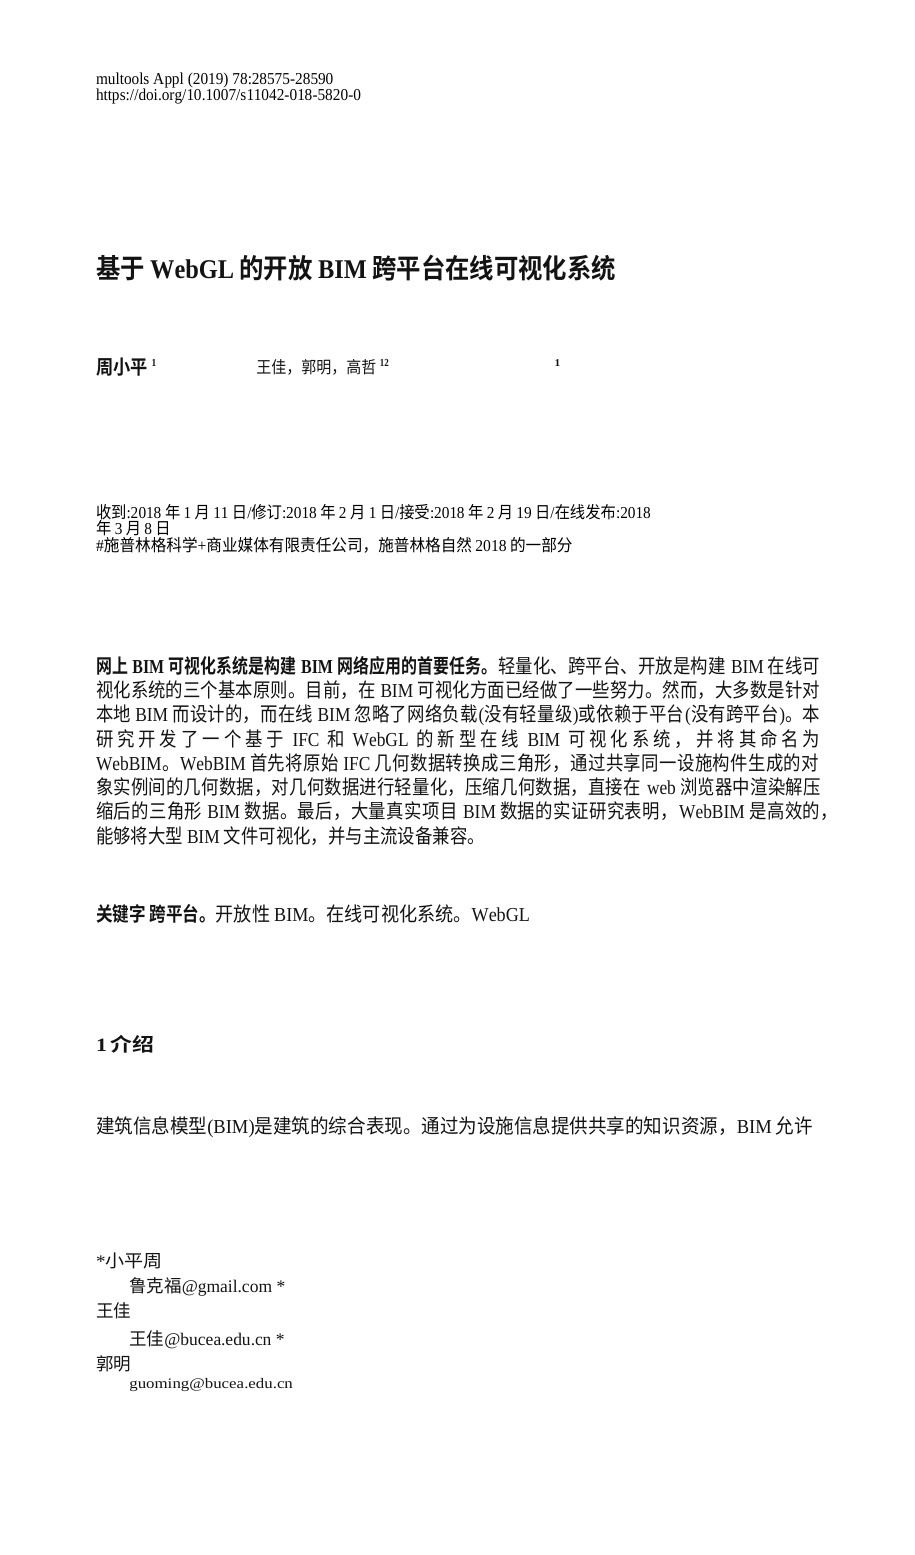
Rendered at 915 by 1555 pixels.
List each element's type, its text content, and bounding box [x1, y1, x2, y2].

text 建筑信息模型(BIM)是建筑的综合表现。通过为设施信息提供共享的知识资源，BIM允许 [96, 1088, 821, 1137]
text *小平周 [96, 1197, 237, 1271]
text 鲁克福@gmail.com *王佳 [96, 1273, 289, 1323]
text multools Appl (2019) 78:28575-28590 https://doi.org/10.1007/s11042-018-5820-0 [96, 71, 400, 104]
text 网上BIM可视化系统是构建BIM网络应用的首要任务。轻量化、跨平台、开放是构建BIM在线可视化系统的三个基本原则。目前，在BIM可视化方面已经做了一些努力。然而，大多数是针对本地BIM而设计的，而在线BIM忽略了网络负载(没有轻量级)或依赖于平台(没有跨平台)。本研究开发了一个基于IFC和WebGL的新型在线BIM可视化系统，并将其命名为WebBIM。WebBIM首先将原始IFC几何数据转换成三角形，通过共享同一设施构件生成的对象实例间的几何数据，对几何数据进行轻量化，压缩几何数据，直接在web浏览器中渲染解压缩后的三角形BIM数据。最后，大量真实项目BIM数据的实证研究表明，WebBIM是高效的，能够将大型BIM文件可视化，并与主流设备兼容。 [96, 606, 821, 848]
text 关键字 跨平台。开放性 BIM。在线可视化系统。WebGL [96, 878, 698, 925]
text #施普林格科学+商业媒体有限责任公司，施普林格自然2018的一部分 [96, 538, 577, 555]
text 基于WebGL的开放BIM跨平台在线可视化系统 [96, 193, 746, 284]
text guoming@bucea.edu.cn [129, 1377, 298, 1392]
text 收到:2018年1月11日/修订:2018年2月1日/接受:2018年2月19日/在线发布:2018年3月8日 [96, 447, 660, 538]
text 王佳@bucea.edu.cn *郭明 [96, 1325, 292, 1375]
text 1介绍 [96, 982, 239, 1055]
